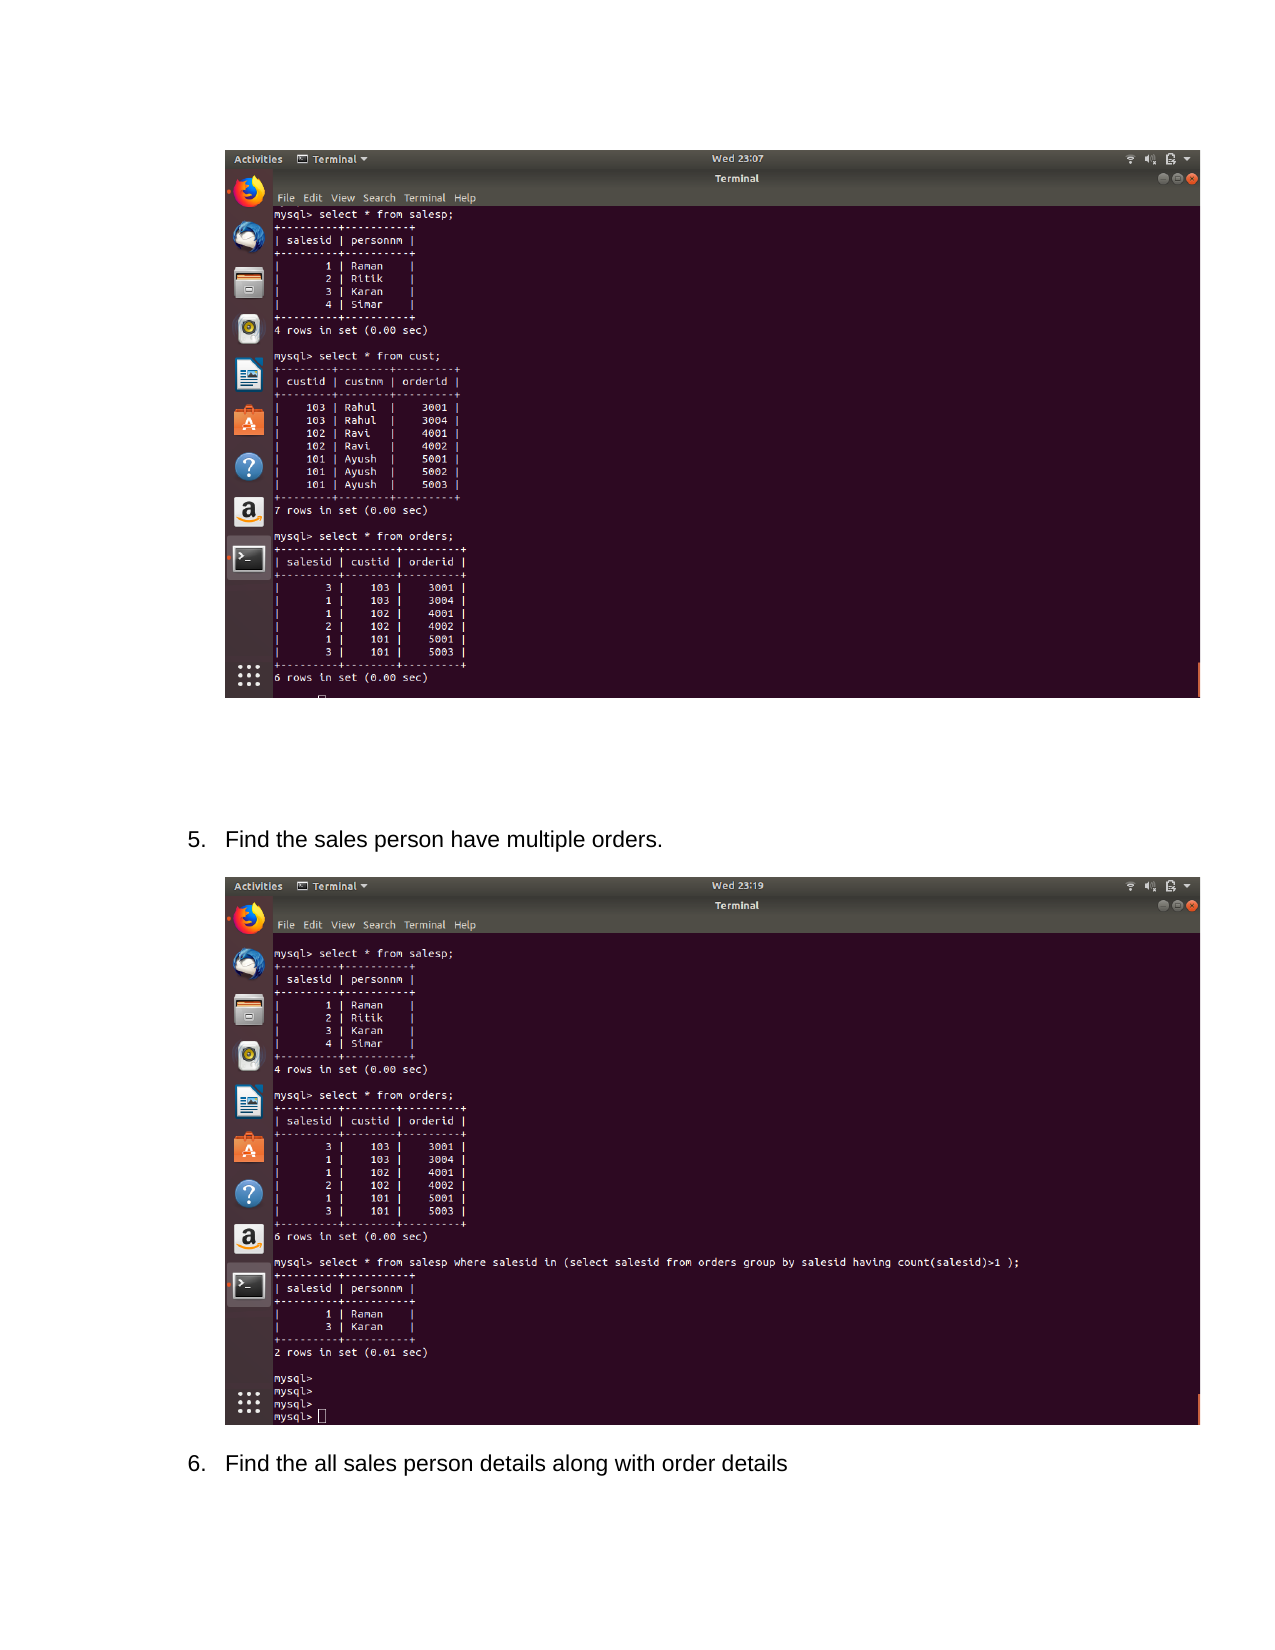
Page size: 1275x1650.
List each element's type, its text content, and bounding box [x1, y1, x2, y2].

list Find the sales person have multiple orders. [187, 826, 1125, 852]
picture [225, 150, 1200, 698]
list Find the all sales person details along with order details [187, 1450, 1125, 1476]
picture [225, 877, 1200, 1425]
